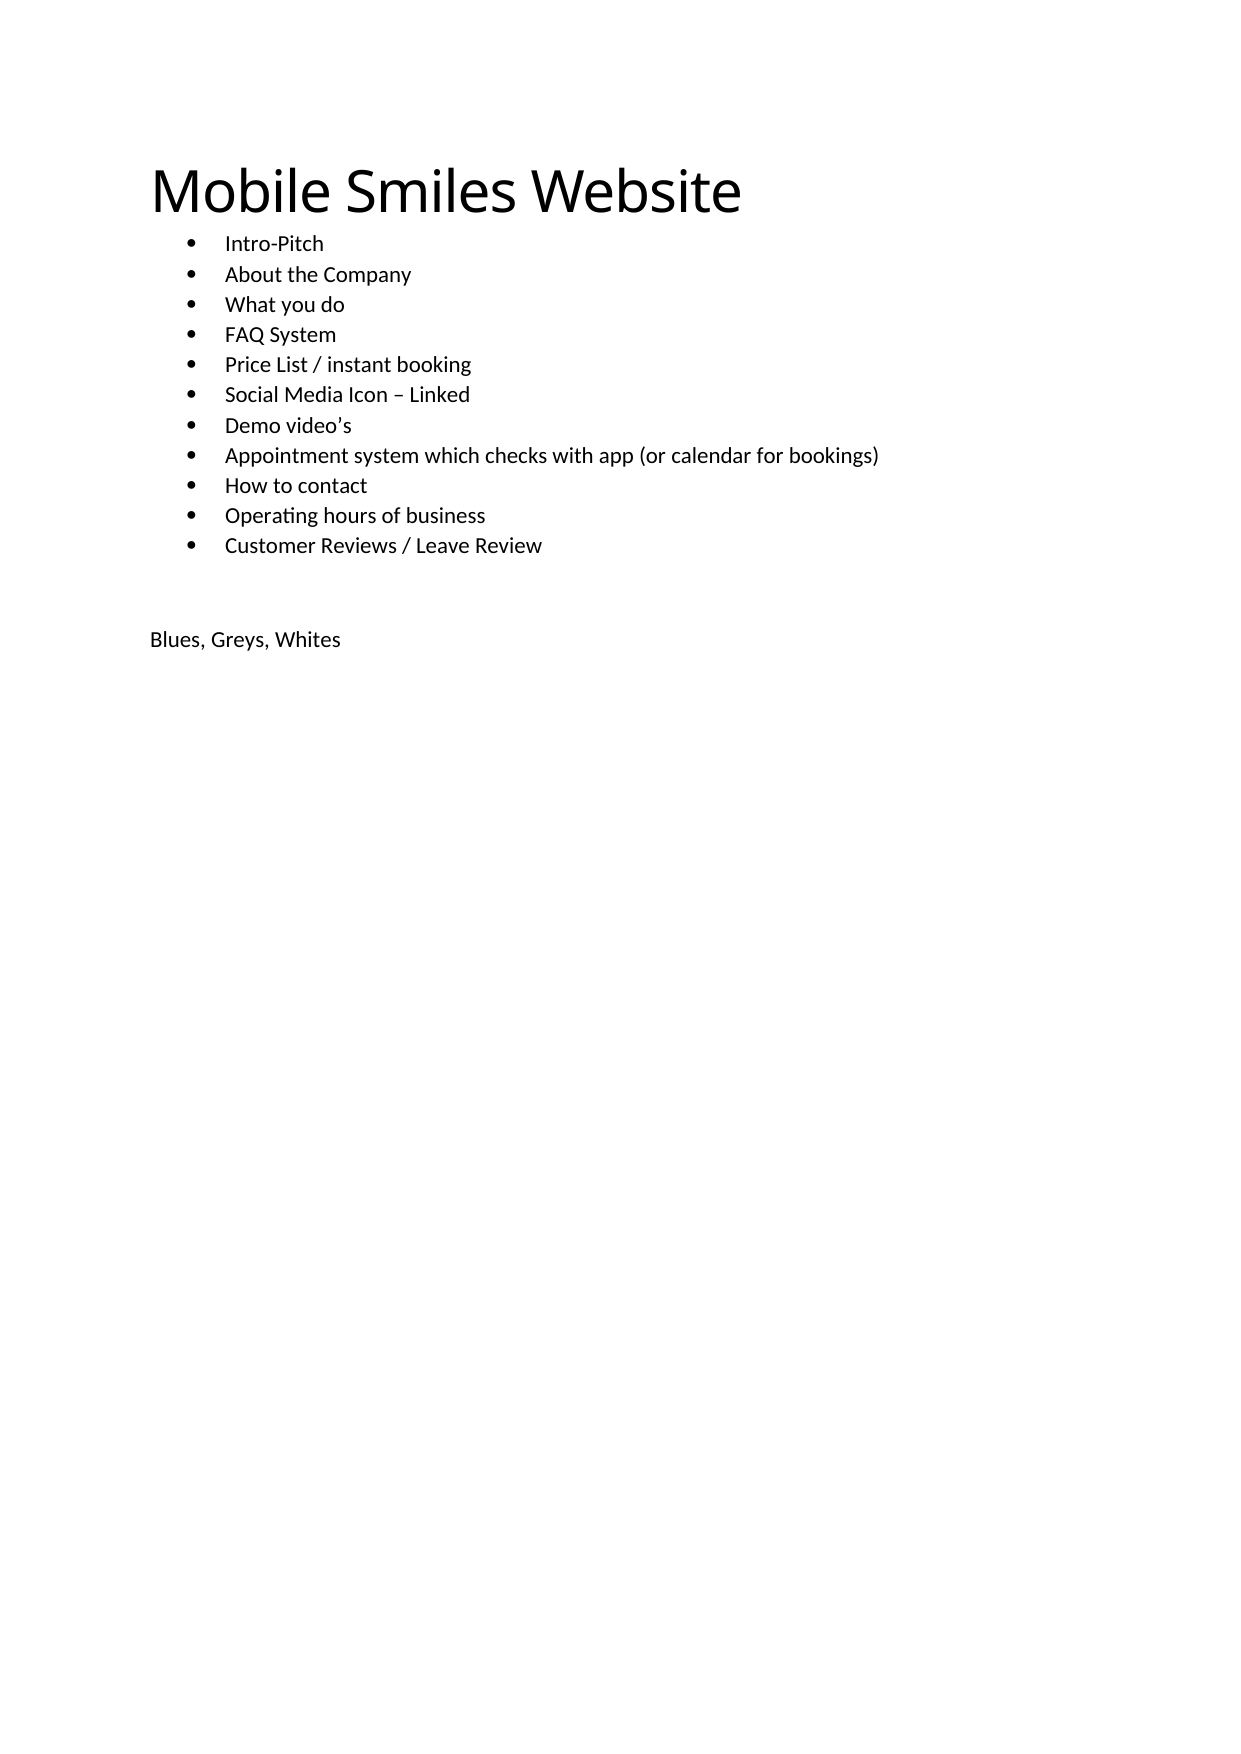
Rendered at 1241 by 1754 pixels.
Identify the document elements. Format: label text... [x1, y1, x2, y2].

title Mobile Smiles Website [150, 150, 1090, 229]
list Social Media Icon – Linked [187, 381, 1090, 408]
list Customer Reviews / Leave Review [187, 532, 1090, 559]
list Operating hours of business [187, 501, 1090, 529]
list Price List / instant booking [187, 350, 1090, 378]
list What you do [187, 290, 1090, 318]
list Appointment system which checks with app (or calendar for bookings) [187, 441, 1090, 469]
text Blues, Greys, Whites [150, 625, 1090, 653]
list FAQ System [187, 320, 1090, 348]
list Demo video’s [187, 411, 1090, 439]
list How to contact [187, 471, 1090, 499]
list Intro-Pitch [187, 229, 1090, 257]
list About the Company [187, 260, 1090, 288]
